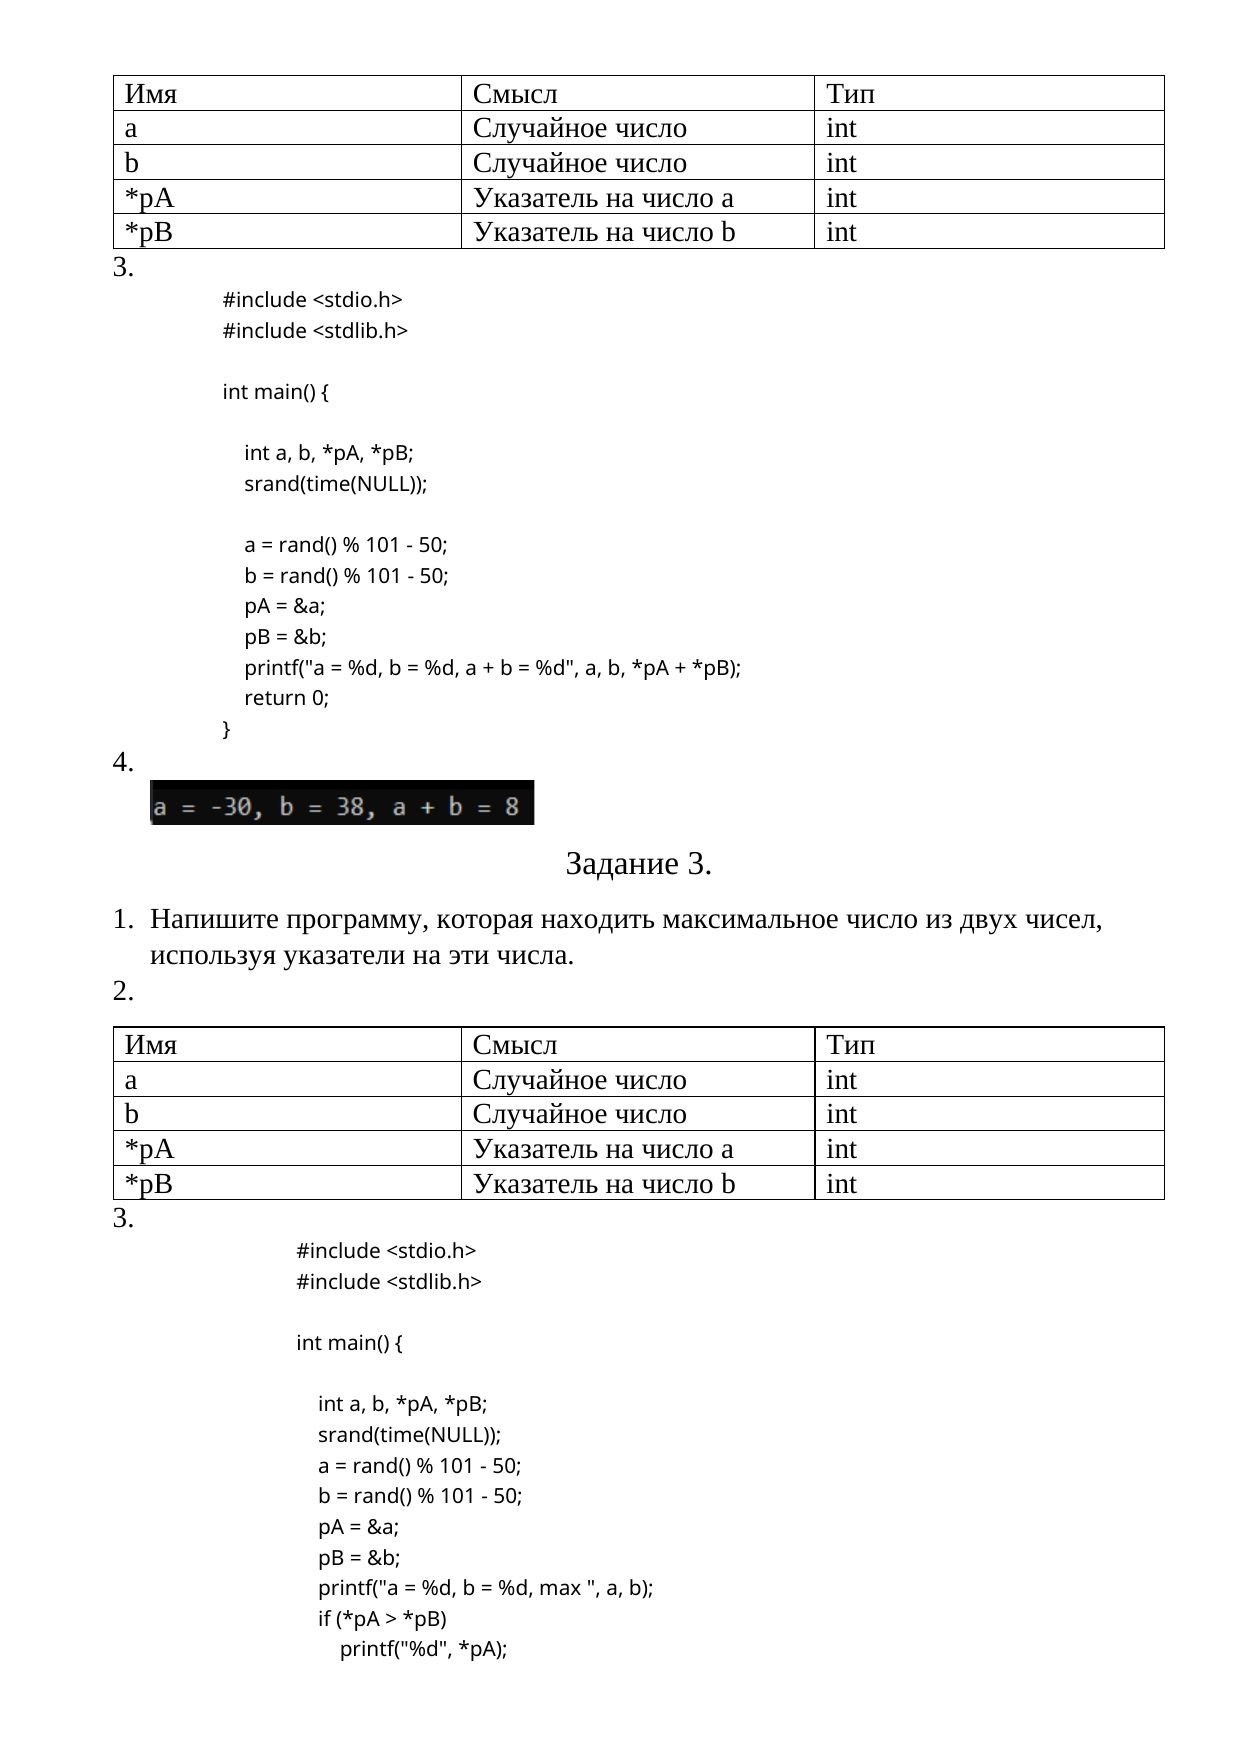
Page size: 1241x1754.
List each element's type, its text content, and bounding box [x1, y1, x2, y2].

list srand(time(NULL)); [296, 1420, 1165, 1449]
picture [150, 780, 535, 825]
table_header Имя [114, 76, 461, 109]
table_cell b [114, 1097, 461, 1130]
table_header Смысл [462, 1028, 814, 1061]
list pB = &b; [222, 622, 1165, 650]
list b = rand() % 101 - 50; [222, 561, 1165, 589]
table_cell Случайное число [462, 111, 814, 144]
list if (*pA > *pB) [296, 1604, 1165, 1632]
table_cell Указатель на число а [462, 180, 814, 213]
table_cell Случайное число [462, 1062, 814, 1096]
text Задание 3. [112, 843, 1165, 882]
list int main() { [222, 377, 1165, 405]
table_header Смысл [462, 76, 814, 109]
table_cell int [816, 1097, 1164, 1130]
list a = rand() % 101 - 50; [222, 530, 1165, 558]
table_cell a [114, 1062, 461, 1096]
list b = rand() % 101 - 50; [296, 1481, 1165, 1510]
list Напишите программу, которая находить максимальное число из двух чисел, используя указатели на эти числа. [112, 901, 1165, 971]
list return 0; [222, 683, 1165, 712]
list printf("a = %d, b = %d, max ", a, b); [296, 1573, 1165, 1602]
list int main() { [296, 1328, 1165, 1357]
table_cell int [816, 1131, 1164, 1165]
table_cell Указатель на число а [462, 1131, 814, 1165]
table_header Имя [114, 1028, 461, 1061]
list pA = &a; [222, 591, 1165, 620]
table_cell int [815, 111, 1164, 144]
list srand(time(NULL)); [222, 469, 1165, 497]
table_cell int [815, 214, 1164, 248]
list #include <stdlib.h> [222, 316, 1165, 344]
table_cell Указатель на число b [462, 1166, 814, 1199]
table_header Тип [815, 76, 1164, 109]
table_cell Указатель на число b [462, 214, 814, 248]
list pA = &a; [296, 1512, 1165, 1541]
list #include <stdio.h> [222, 285, 1165, 313]
list int a, b, *pA, *pB; [222, 438, 1165, 467]
table_cell *pA [114, 1131, 461, 1165]
list pB = &b; [296, 1543, 1165, 1571]
list printf("a = %d, b = %d, a + b = %d", a, b, *pA + *pB); [222, 653, 1165, 681]
table_cell Случайное число [462, 1097, 814, 1130]
table_cell *pB [114, 1166, 461, 1199]
table_cell Случайное число [462, 145, 814, 179]
list int a, b, *pA, *pB; [296, 1389, 1165, 1418]
table_cell *pB [114, 214, 461, 248]
table_cell b [114, 145, 461, 179]
table_cell int [815, 180, 1164, 213]
list #include <stdlib.h> [296, 1267, 1165, 1296]
table_cell a [114, 111, 461, 144]
list #include <stdio.h> [296, 1236, 1165, 1265]
table_cell int [816, 1166, 1164, 1199]
list a = rand() % 101 - 50; [296, 1451, 1165, 1479]
table_cell int [816, 1062, 1164, 1096]
table_cell int [815, 145, 1164, 179]
table_header Тип [816, 1028, 1164, 1061]
table_cell *pA [114, 180, 461, 213]
list } [222, 714, 1165, 742]
list printf("%d", *pA); [296, 1634, 1165, 1663]
